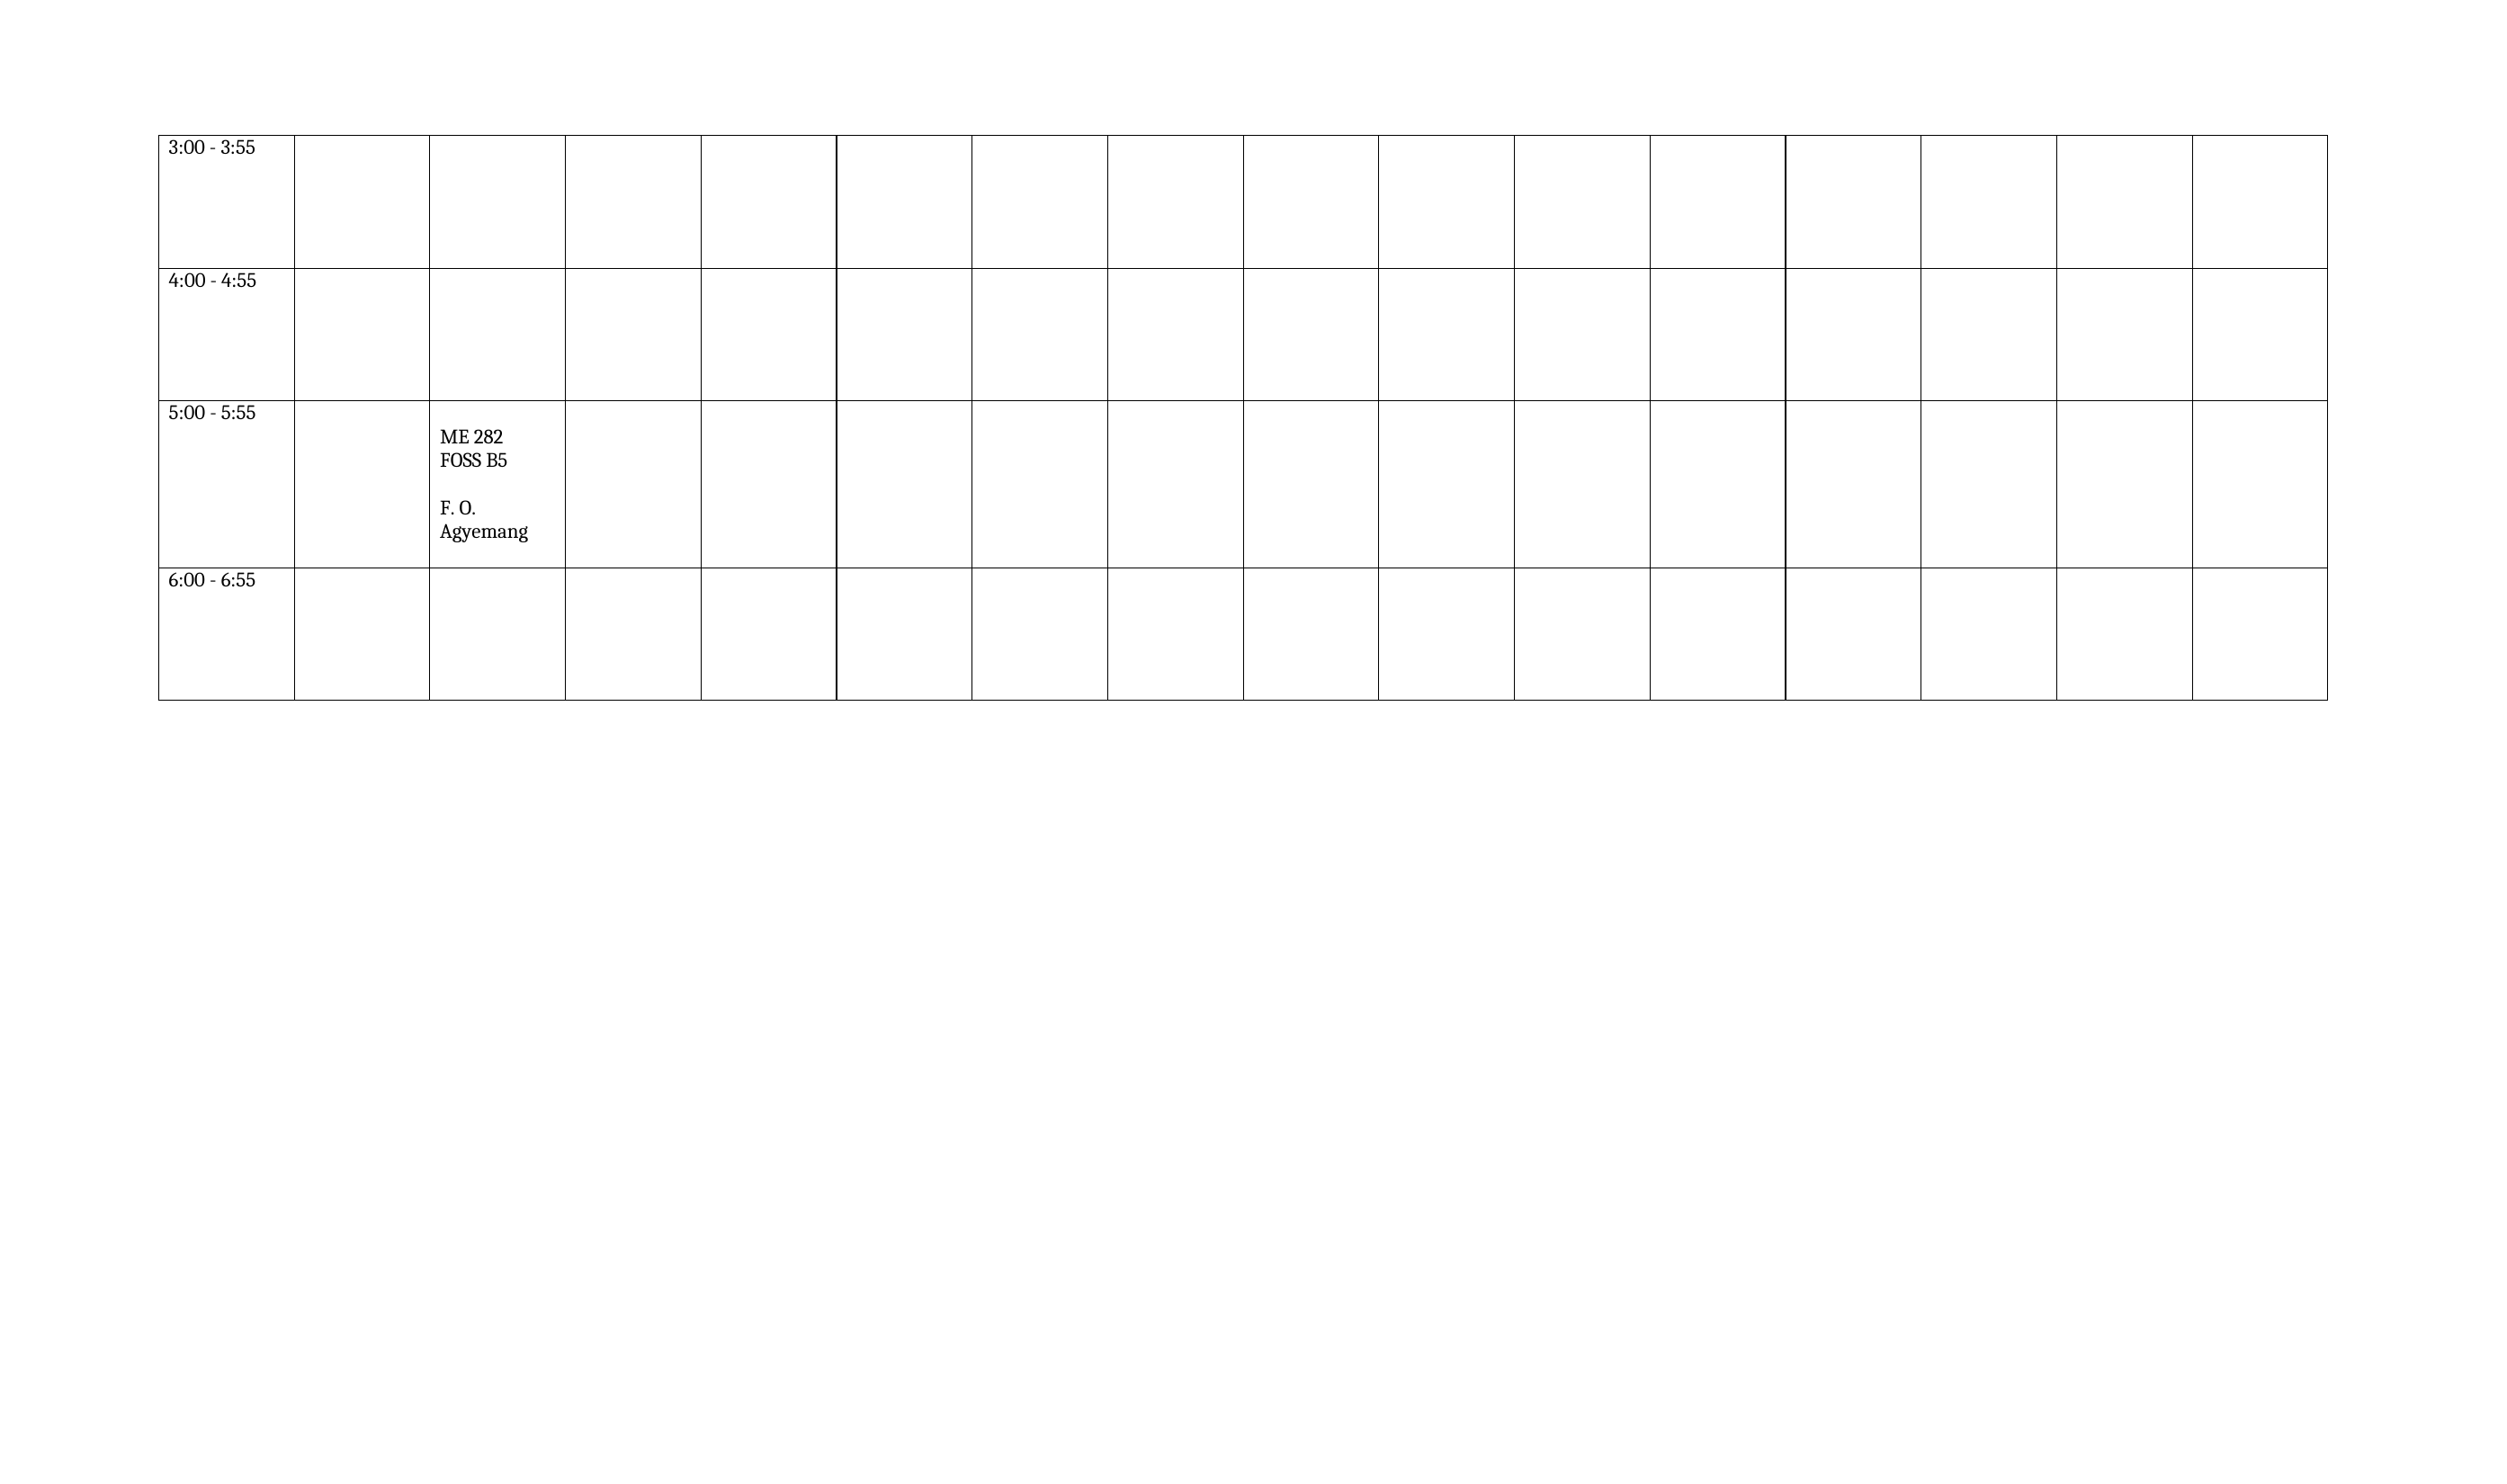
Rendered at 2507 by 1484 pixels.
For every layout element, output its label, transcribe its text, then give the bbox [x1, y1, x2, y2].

table_cell 3:00 - 3:55 [159, 136, 294, 268]
table_cell [1921, 568, 2056, 700]
table_cell [1786, 136, 1921, 268]
table_cell [1244, 401, 1378, 568]
table_cell [837, 136, 971, 268]
table_cell [1651, 401, 1785, 568]
table_cell [1651, 269, 1785, 400]
table_cell [1379, 401, 1514, 568]
table_cell [1108, 401, 1243, 568]
table_cell [1108, 269, 1243, 400]
table_cell [295, 269, 429, 400]
table_cell [430, 568, 565, 700]
table_cell [295, 136, 429, 268]
table_cell [1244, 568, 1378, 700]
table_cell [566, 401, 701, 568]
table_cell [972, 401, 1107, 568]
table_cell 6:00 - 6:55 [159, 568, 294, 700]
table_cell [837, 269, 971, 400]
table_cell [1651, 136, 1785, 268]
table_cell [295, 401, 429, 568]
table_cell [1244, 136, 1378, 268]
table_cell [972, 269, 1107, 400]
table_cell [1108, 568, 1243, 700]
table_cell [2193, 401, 2327, 568]
table_cell [2193, 136, 2327, 268]
table_cell [1515, 136, 1650, 268]
table_cell [2193, 269, 2327, 400]
table_cell [837, 401, 971, 568]
table_cell [1379, 269, 1514, 400]
table_cell [702, 269, 836, 400]
table_cell [1786, 568, 1921, 700]
table_cell [2057, 136, 2192, 268]
table_cell [2057, 269, 2192, 400]
table_cell [1921, 269, 2056, 400]
table_cell [1515, 568, 1650, 700]
table_cell [972, 136, 1107, 268]
table_cell [972, 568, 1107, 700]
table_cell [2057, 401, 2192, 568]
table_cell [430, 136, 565, 268]
table_cell [702, 136, 836, 268]
table_cell [837, 568, 971, 700]
table_cell [430, 269, 565, 400]
table_cell [1379, 568, 1514, 700]
table_cell [1379, 136, 1514, 268]
table_cell [295, 568, 429, 700]
table_cell [702, 401, 836, 568]
table_cell 5:00 - 5:55 [159, 401, 294, 568]
table_cell [1515, 401, 1650, 568]
table_cell [1244, 269, 1378, 400]
table_cell [566, 269, 701, 400]
table_cell 4:00 - 4:55 [159, 269, 294, 400]
table_cell [1108, 136, 1243, 268]
table_cell [566, 568, 701, 700]
table_cell [2193, 568, 2327, 700]
table_cell [1786, 401, 1921, 568]
table_cell [1786, 269, 1921, 400]
table_cell [1921, 401, 2056, 568]
table_cell [1651, 568, 1785, 700]
table_cell [1921, 136, 2056, 268]
table_cell [566, 136, 701, 268]
table_cell ME 282 FOSS B5 F. O. Agyemang [430, 401, 565, 568]
table_cell [702, 568, 836, 700]
table_cell [2057, 568, 2192, 700]
table_cell [1515, 269, 1650, 400]
